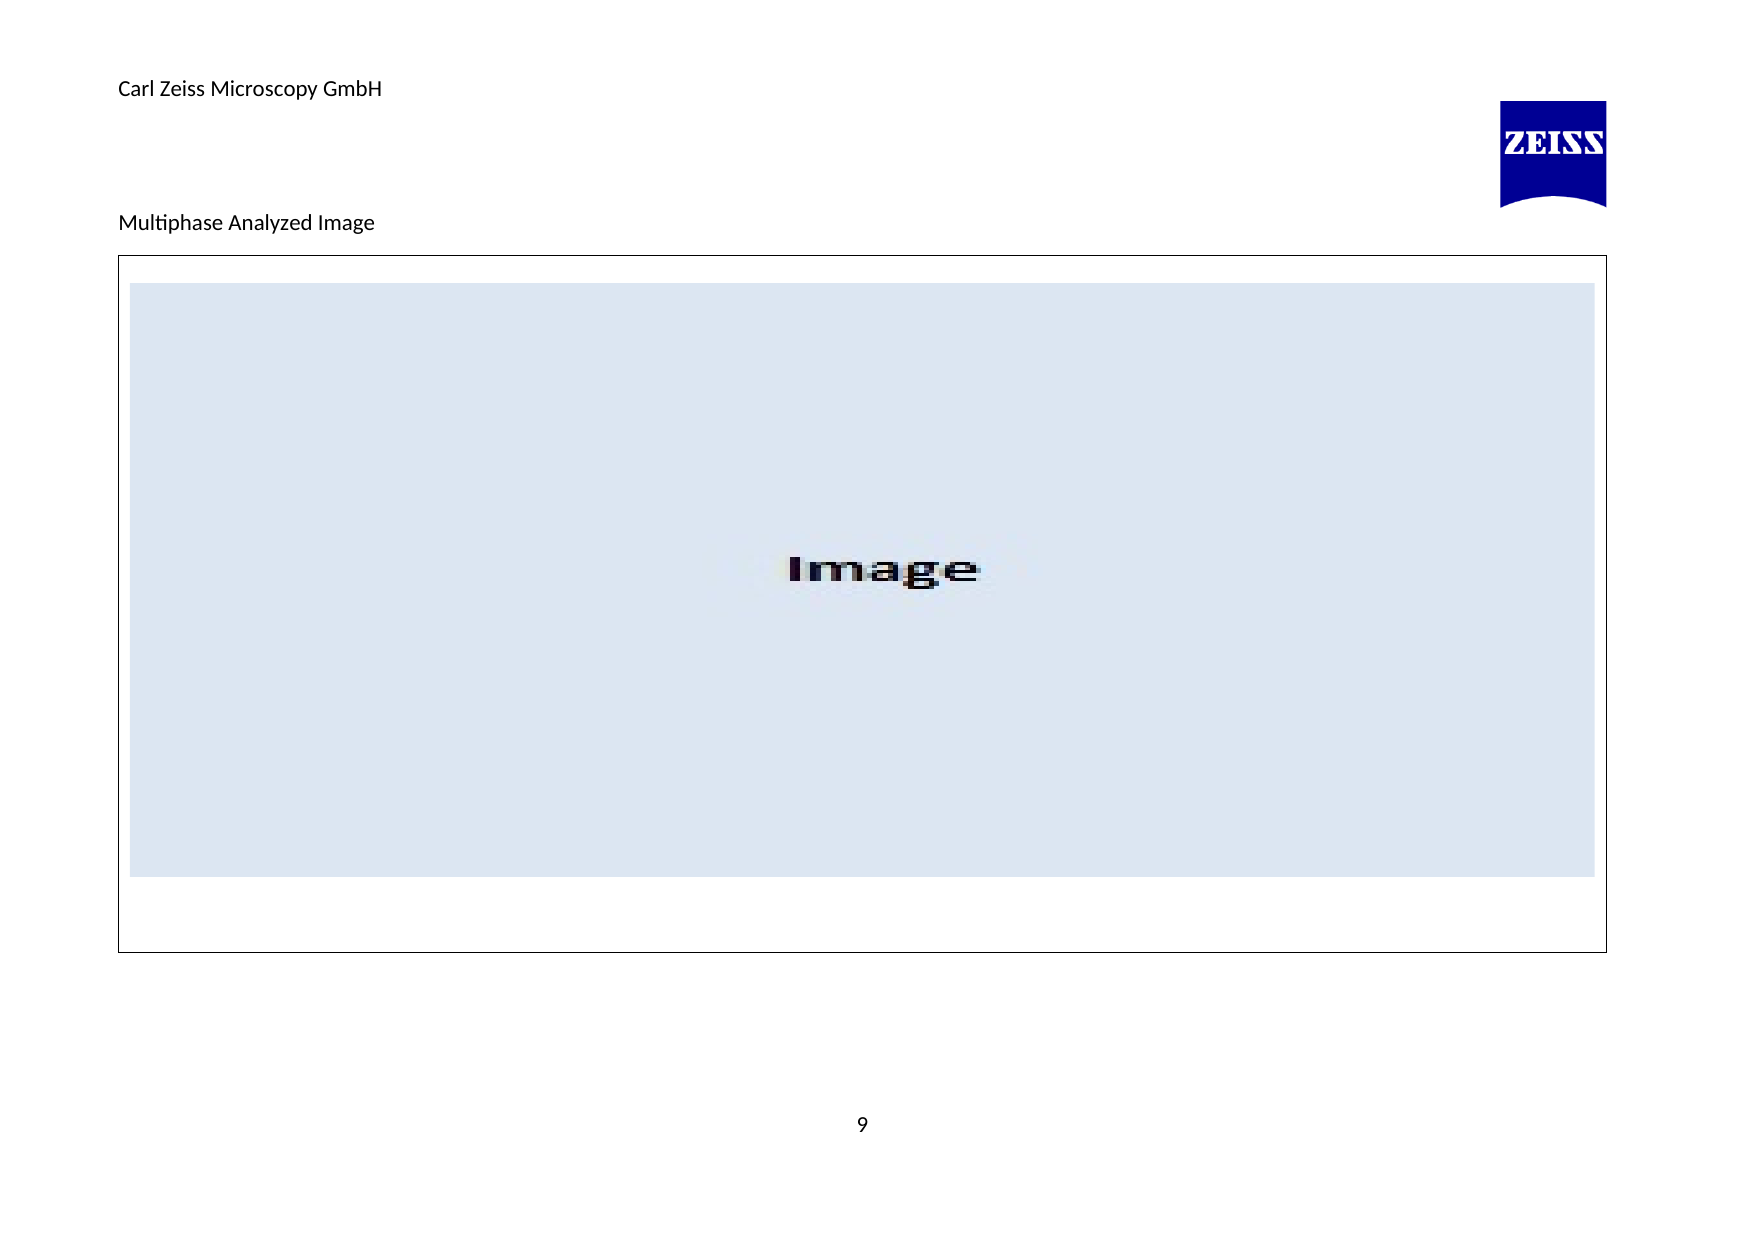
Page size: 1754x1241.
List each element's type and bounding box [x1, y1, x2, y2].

picture [129, 283, 1595, 877]
picture [1500, 101, 1607, 208]
